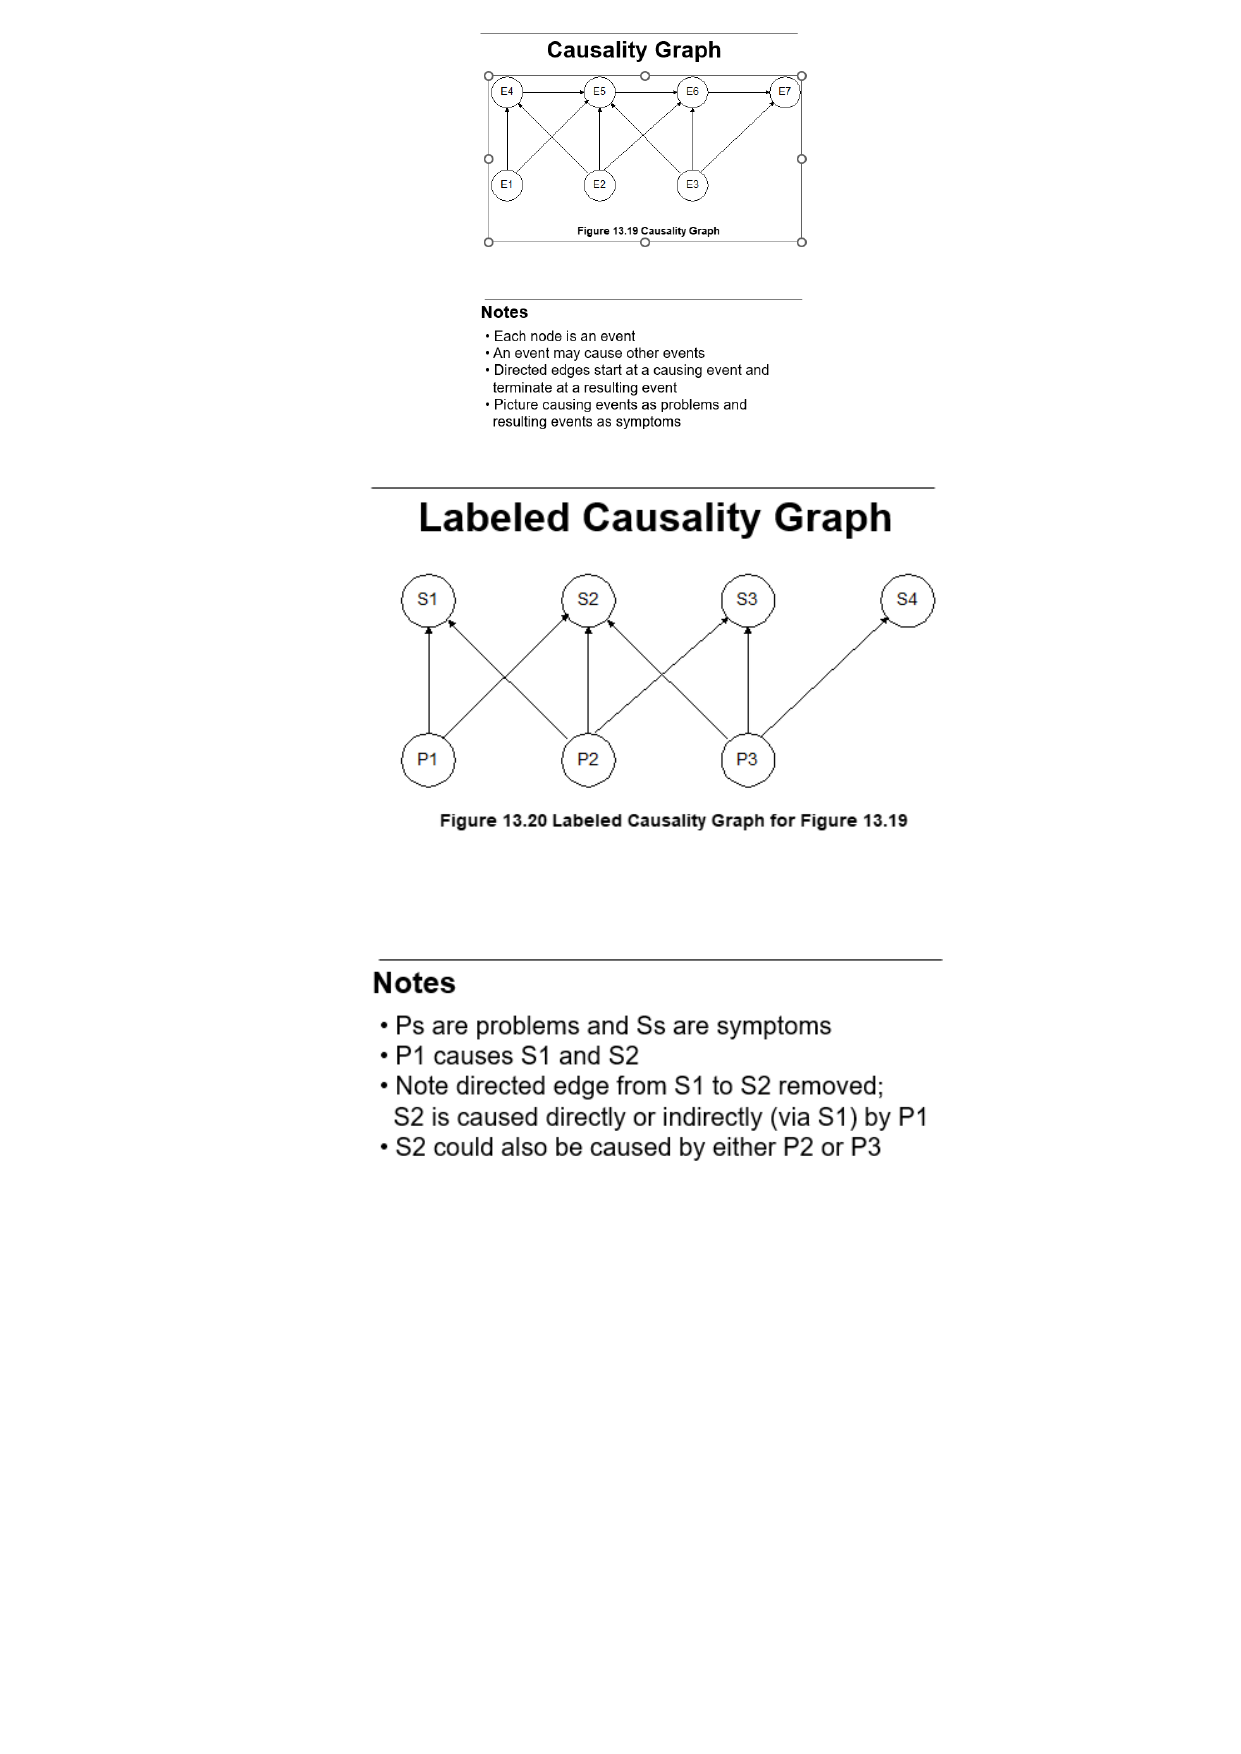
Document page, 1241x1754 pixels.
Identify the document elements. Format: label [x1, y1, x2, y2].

picture [341, 475, 943, 1201]
picture [465, 29, 819, 474]
